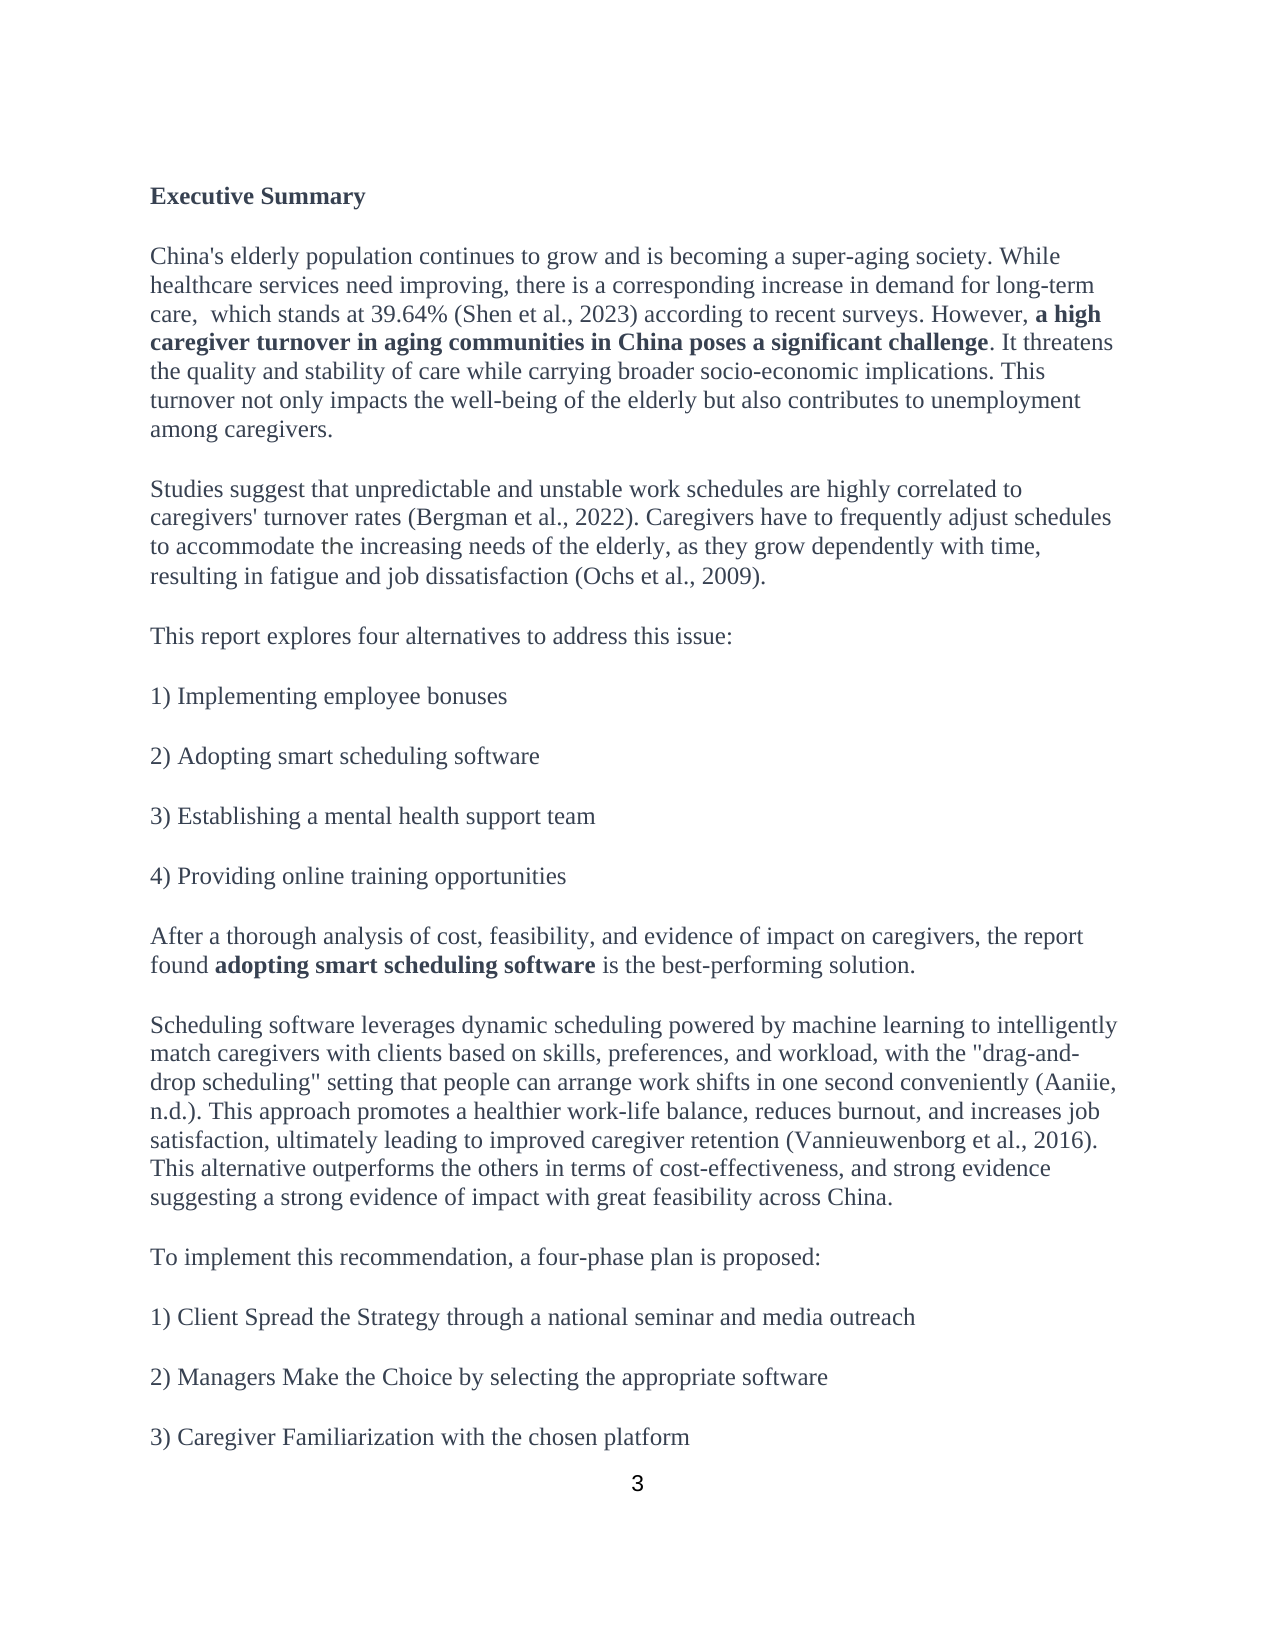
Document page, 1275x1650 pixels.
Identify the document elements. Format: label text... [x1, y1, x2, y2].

text 4) Providing online training opportunities [150, 861, 1125, 890]
subtitle Executive Summary [150, 181, 1125, 210]
text After a thorough analysis of cost, feasibility, and evidence of impact on caregivers, the report found adopting smart scheduling software is the best-performing solution. [150, 921, 1125, 978]
text To implement this recommendation, a four-phase plan is proposed: [150, 1242, 1125, 1271]
text 2) Adopting smart scheduling software [150, 741, 1125, 770]
text 2) Managers Make the Choice by selecting the appropriate software [150, 1362, 1125, 1391]
text 3) Establishing a mental health support team [150, 801, 1125, 830]
text Studies suggest that unpredictable and unstable work schedules are highly correlated to caregivers' turnover rates (Bergman et al., 2022). Caregivers have to frequently adjust schedules to accommodate the increasing needs of the elderly, as they grow dependently with time, resulting in fatigue and job dissatisfaction (Ochs et al., 2009). [150, 474, 1125, 590]
text 1) Client Spread the Strategy through a national seminar and media outreach [150, 1302, 1125, 1331]
text 1) Implementing employee bonuses [150, 681, 1125, 710]
text 3) Caregiver Familiarization with the chosen platform [150, 1422, 1125, 1451]
text China's elderly population continues to grow and is becoming a super-aging society. While healthcare services need improving, there is a corresponding increase in demand for long-term care, which stands at 39.64% (Shen et al., 2023) according to recent surveys. However, a high caregiver turnover in aging communities in China poses a significant challenge. It threatens the quality and stability of care while carrying broader socio-economic implications. This turnover not only impacts the well-being of the elderly but also contributes to unemployment among caregivers. [150, 241, 1125, 442]
text Scheduling software leverages dynamic scheduling powered by machine learning to intelligently match caregivers with clients based on skills, preferences, and workload, with the "drag-and-drop scheduling" setting that people can arrange work shifts in one second conveniently (Aaniie, n.d.). This approach promotes a healthier work-life balance, reduces burnout, and increases job satisfaction, ultimately leading to improved caregiver retention (Vannieuwenborg et al., 2016). This alternative outperforms the others in terms of cost-effectiveness, and strong evidence suggesting a strong evidence of impact with great feasibility across China. [150, 1010, 1125, 1211]
text This report explores four alternatives to address this issue: [150, 621, 1125, 650]
